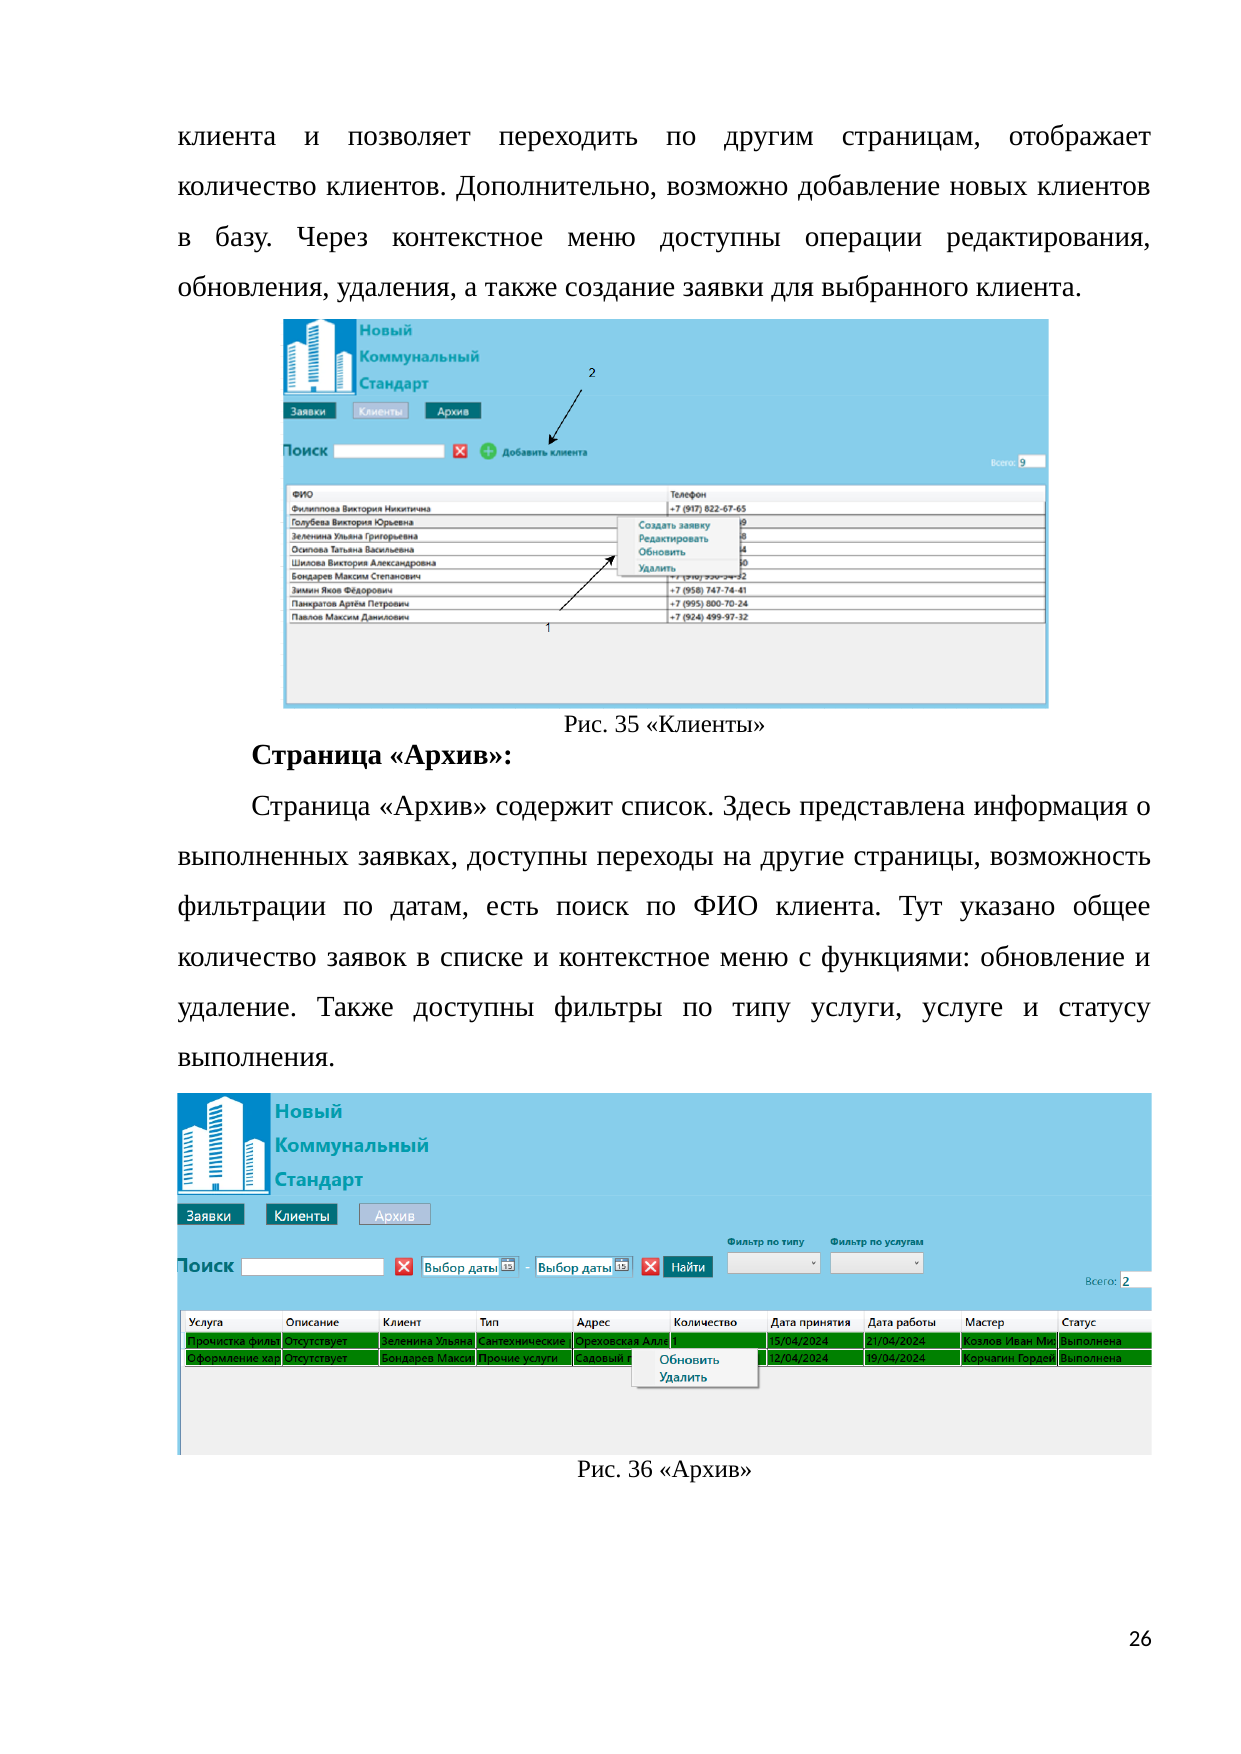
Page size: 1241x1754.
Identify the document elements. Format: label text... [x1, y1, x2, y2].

picture [177, 1089, 1152, 1455]
text Страница «Архив»: [177, 737, 1152, 771]
text Страница «Архив» содержит список. Здесь представлена информация о выполненных заявках, доступны переходы на другие страницы, возможность фильтрации по датам, есть поиск по ФИО клиента. Тут указано общее количество заявок в списке и контекстное меню с функциями: обновление и удаление. Также доступны фильтры по типу услуги, услуге и статусу выполнения. [177, 788, 1152, 1073]
text Рис. 35 «Клиенты» [177, 709, 1152, 737]
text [177, 118, 1152, 303]
text Рис. 36 «Архив» [177, 1455, 1152, 1483]
picture [280, 319, 1049, 709]
